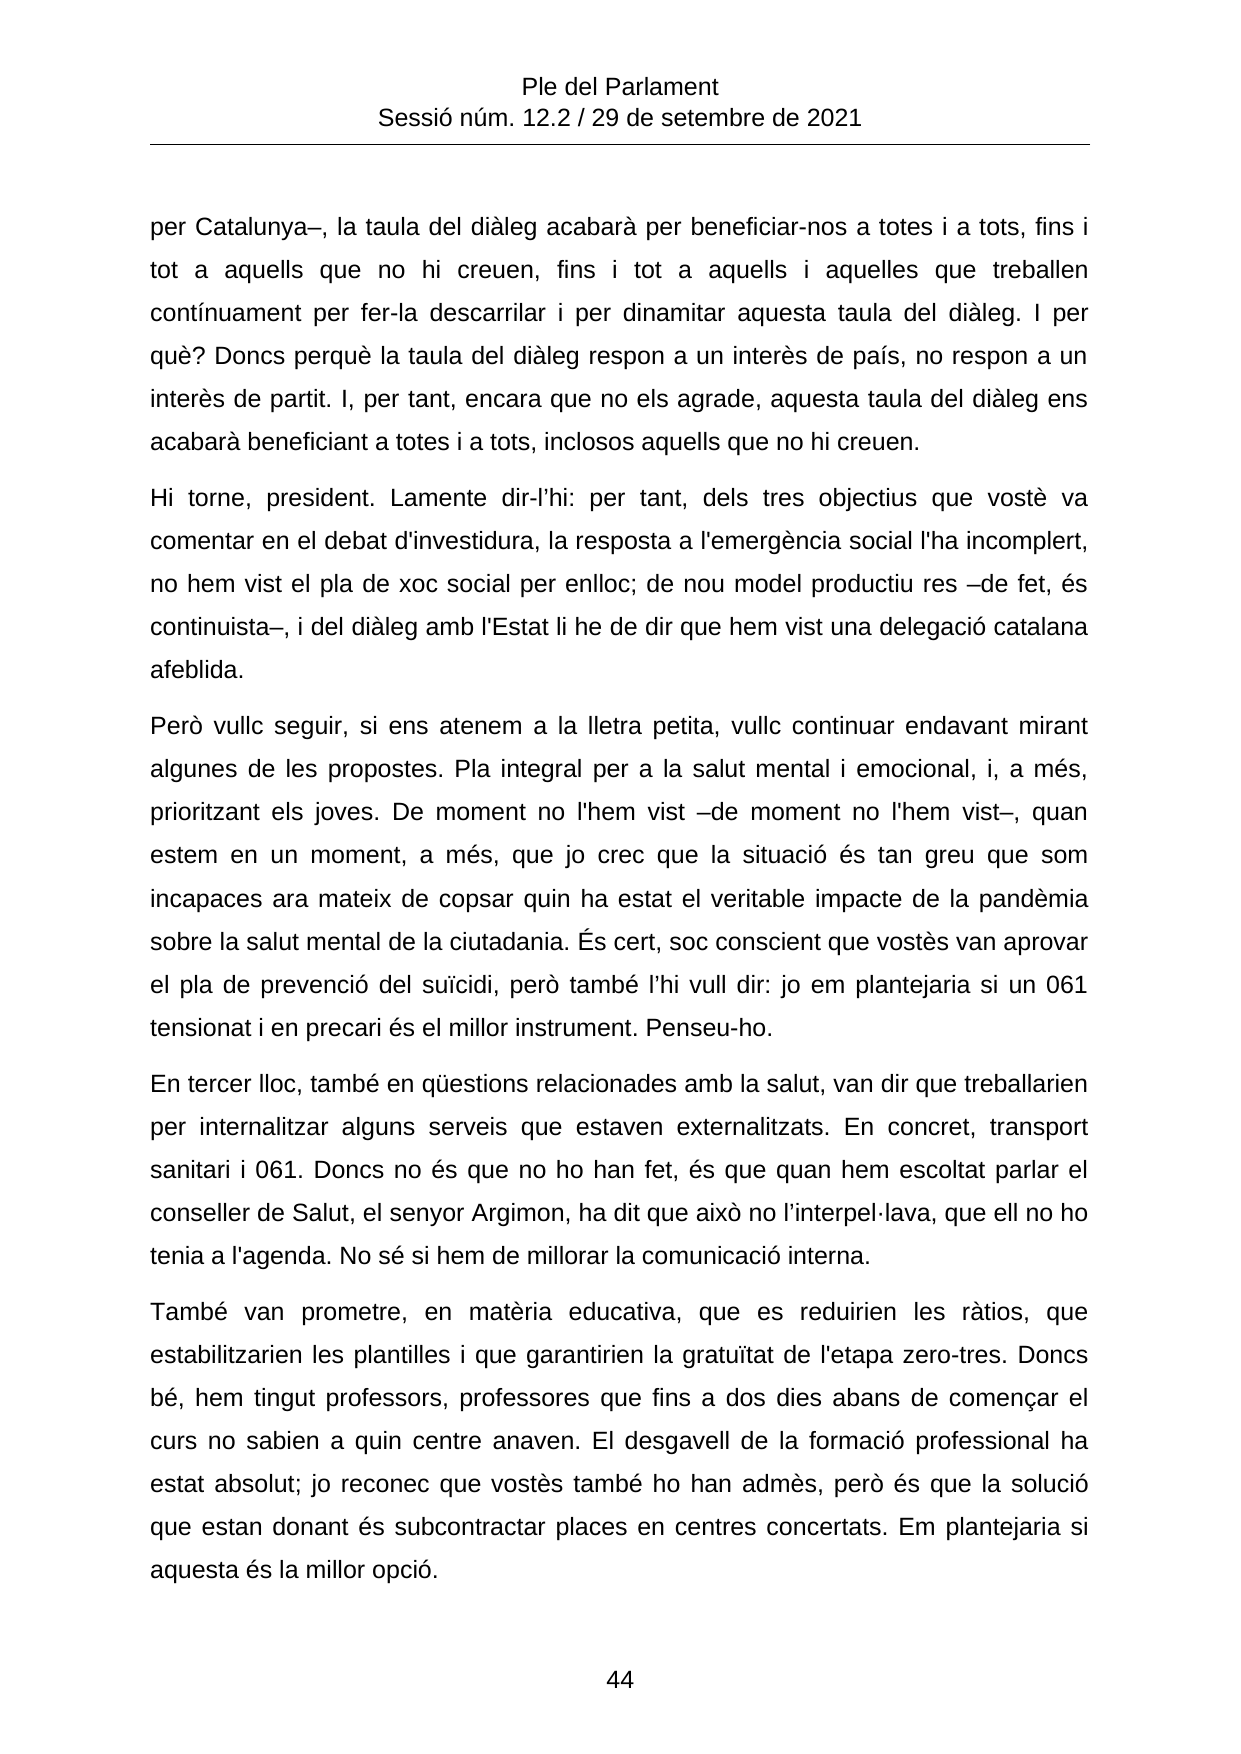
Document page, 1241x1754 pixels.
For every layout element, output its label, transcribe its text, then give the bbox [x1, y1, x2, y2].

text També van prometre, en matèria educativa, que es reduirien les ràtios, que estabilitzarien les plantilles i que garantirien la gratuïtat de l'etapa zero-tres. Doncs bé, hem tingut professors, professores que fins a dos dies abans de començar el curs no sabien a quin centre anaven. El desgavell de la formació professional ha estat absolut; jo reconec que vostès també ho han admès, però és que la solució que estan donant és subcontractar places en centres concertats. Em plantejaria si aquesta és la millor opció. [150, 1297, 1090, 1584]
text Hi torne, president. Lamente dir-l’hi: per tant, dels tres objectius que vostè va comentar en el debat d'investidura, la resposta a l'emergència social l'ha incomplert, no hem vist el pla de xoc social per enlloc; de nou model productiu res –de fet, és continuista–, i del diàleg amb l'Estat li he de dir que hem vist una delegació catalana afeblida. [150, 483, 1090, 684]
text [150, 212, 1090, 456]
text En tercer lloc, també en qüestions relacionades amb la salut, van dir que treballarien per internalitzar alguns serveis que estaven externalitzats. En concret, transport sanitari i 061. Doncs no és que no ho han fet, és que quan hem escoltat parlar el conseller de Salut, el senyor Argimon, ha dit que això no l’interpel·lava, que ell no ho tenia a l'agenda. No sé si hem de millorar la comunicació interna. [150, 1069, 1090, 1270]
text Però vullc seguir, si ens atenem a la lletra petita, vullc continuar endavant mirant algunes de les propostes. Pla integral per a la salut mental i emocional, i, a més, prioritzant els joves. De moment no l'hem vist –de moment no l'hem vist–, quan estem en un moment, a més, que jo crec que la situació és tan greu que som incapaces ara mateix de copsar quin ha estat el veritable impacte de la pandèmia sobre la salut mental de la ciutadania. És cert, soc conscient que vostès van aprovar el pla de prevenció del suïcidi, però també l’hi vull dir: jo em plantejaria si un 061 tensionat i en precari és el millor instrument. Penseu-ho. [150, 711, 1090, 1042]
